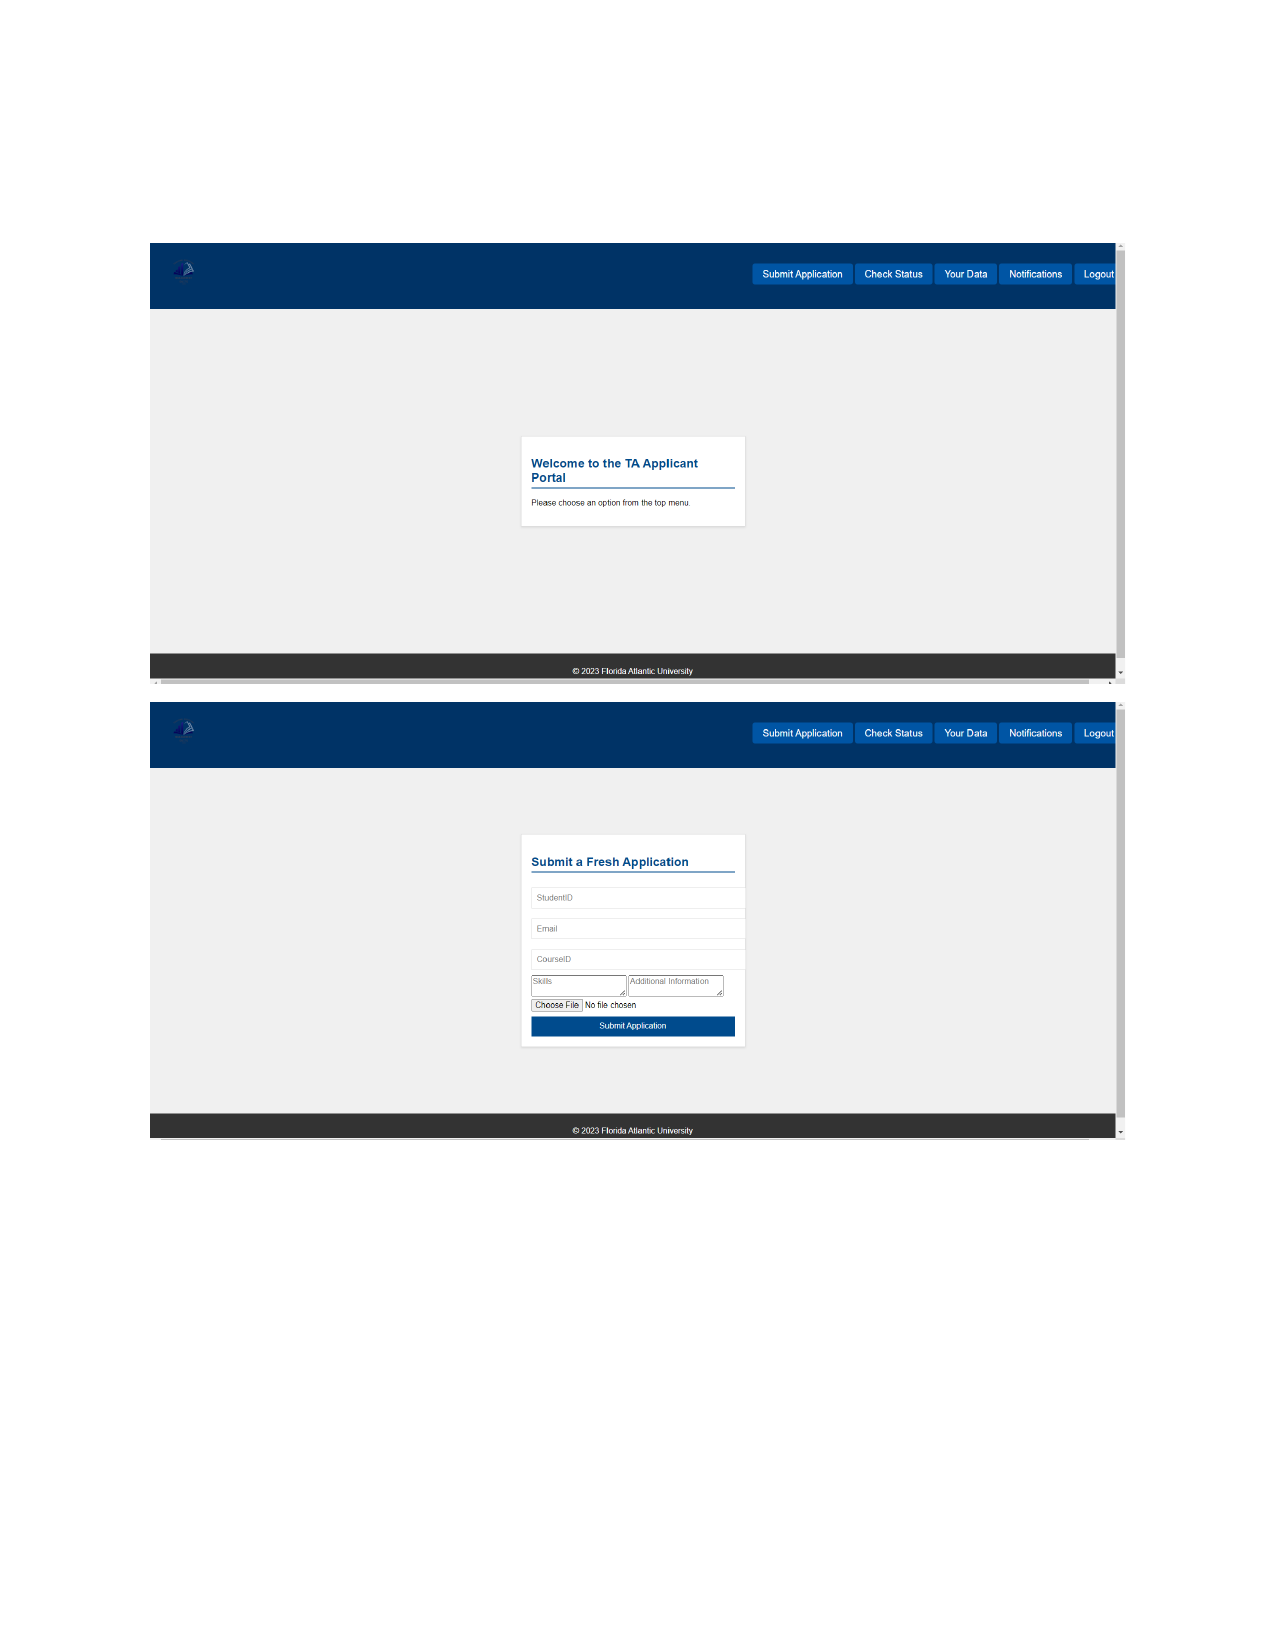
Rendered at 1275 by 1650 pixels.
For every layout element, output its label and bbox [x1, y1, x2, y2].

picture [150, 243, 1125, 684]
picture [150, 702, 1125, 1140]
